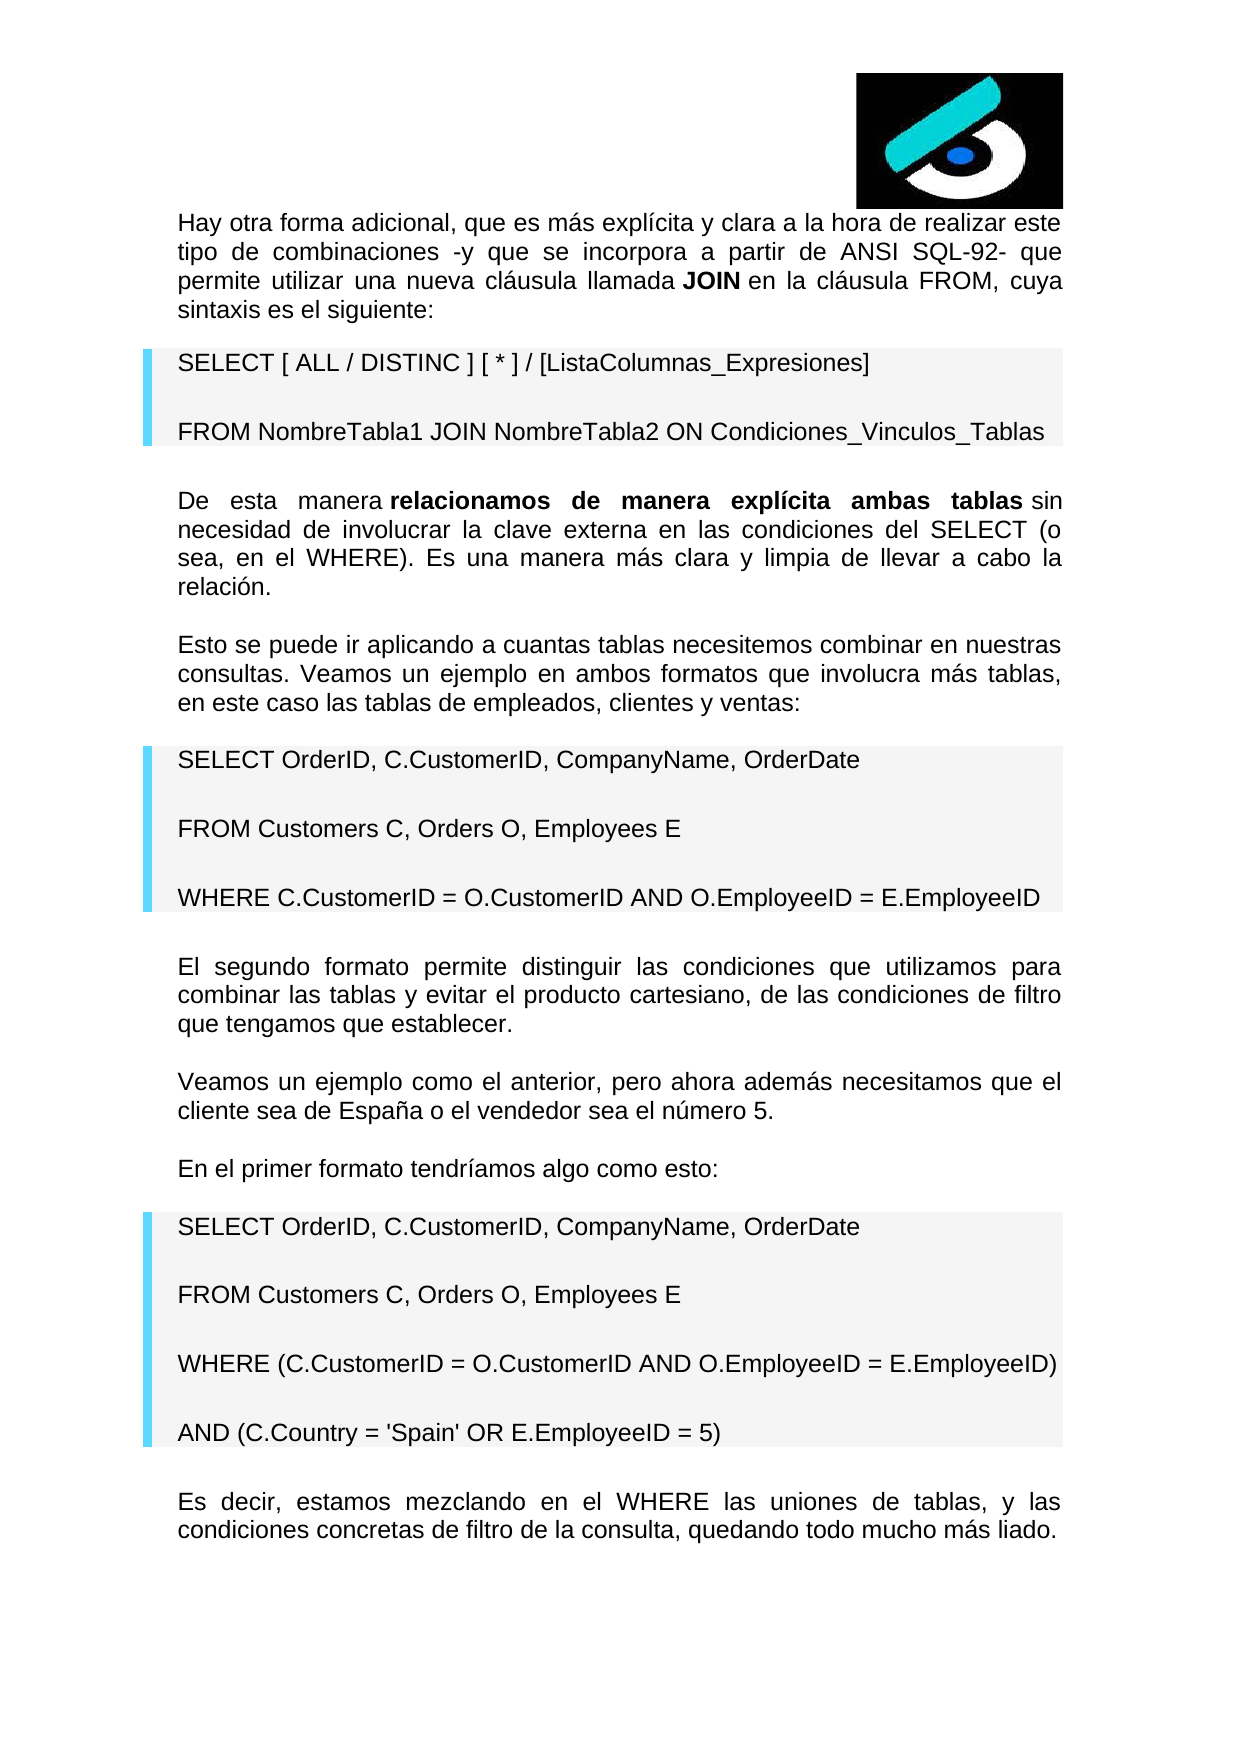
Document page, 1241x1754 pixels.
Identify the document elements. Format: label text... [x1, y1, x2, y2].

text SELECT [ ALL / DISTINC ] [ * ] / [ListaColumnas_Expresiones] [143, 348, 1063, 377]
text WHERE (C.CustomerID = O.CustomerID AND O.EmployeeID = E.EmployeeID) [152, 1349, 1063, 1378]
text WHERE C.CustomerID = O.CustomerID AND O.EmployeeID = E.EmployeeID [152, 883, 1063, 912]
text El segundo formato permite distinguir las condiciones que utilizamos para combinar las tablas y evitar el producto cartesiano, de las condiciones de filtro que tengamos que establecer. [177, 952, 1063, 1038]
text FROM Customers C, Orders O, Employees E [152, 1281, 1063, 1309]
text Es decir, estamos mezclando en el WHERE las uniones de tablas, y las condiciones concretas de filtro de la consulta, quedando todo mucho más liado. [177, 1487, 1063, 1544]
text En el primer formato tendríamos algo como esto: [177, 1154, 1063, 1183]
text SELECT OrderID, C.CustomerID, CompanyName, OrderDate [152, 1212, 1063, 1241]
text Veamos un ejemplo como el anterior, pero ahora además necesitamos que el cliente sea de España o el vendedor sea el número 5. [177, 1067, 1063, 1125]
text De esta manera relacionamos de manera explícita ambas tablas sin necesidad de involucrar la clave externa en las condiciones del SELECT (o sea, en el WHERE). Es una manera más clara y limpia de llevar a cabo la relación. [177, 486, 1063, 601]
text FROM Customers C, Orders O, Employees E [152, 814, 1063, 843]
text Esto se puede ir aplicando a cuantas tablas necesitemos combinar en nuestras consultas. Veamos un ejemplo en ambos formatos que involucra más tablas, en este caso las tablas de empleados, clientes y ventas: [177, 630, 1063, 716]
text AND (C.Country = 'Spain' OR E.EmployeeID = 5) [152, 1418, 1063, 1447]
picture [856, 73, 1064, 209]
text SELECT OrderID, C.CustomerID, CompanyName, OrderDate [152, 746, 1063, 774]
text Hay otra forma adicional, que es más explícita y clara a la hora de realizar este tipo de combinaciones -y que se incorpora a partir de ANSI SQL-92- que permite utilizar una nueva cláusula llamada JOIN en la cláusula FROM, cuya sintaxis es el siguiente: [177, 208, 1063, 323]
text FROM NombreTabla1 JOIN NombreTabla2 ON Condiciones_Vinculos_Tablas [152, 417, 1063, 446]
